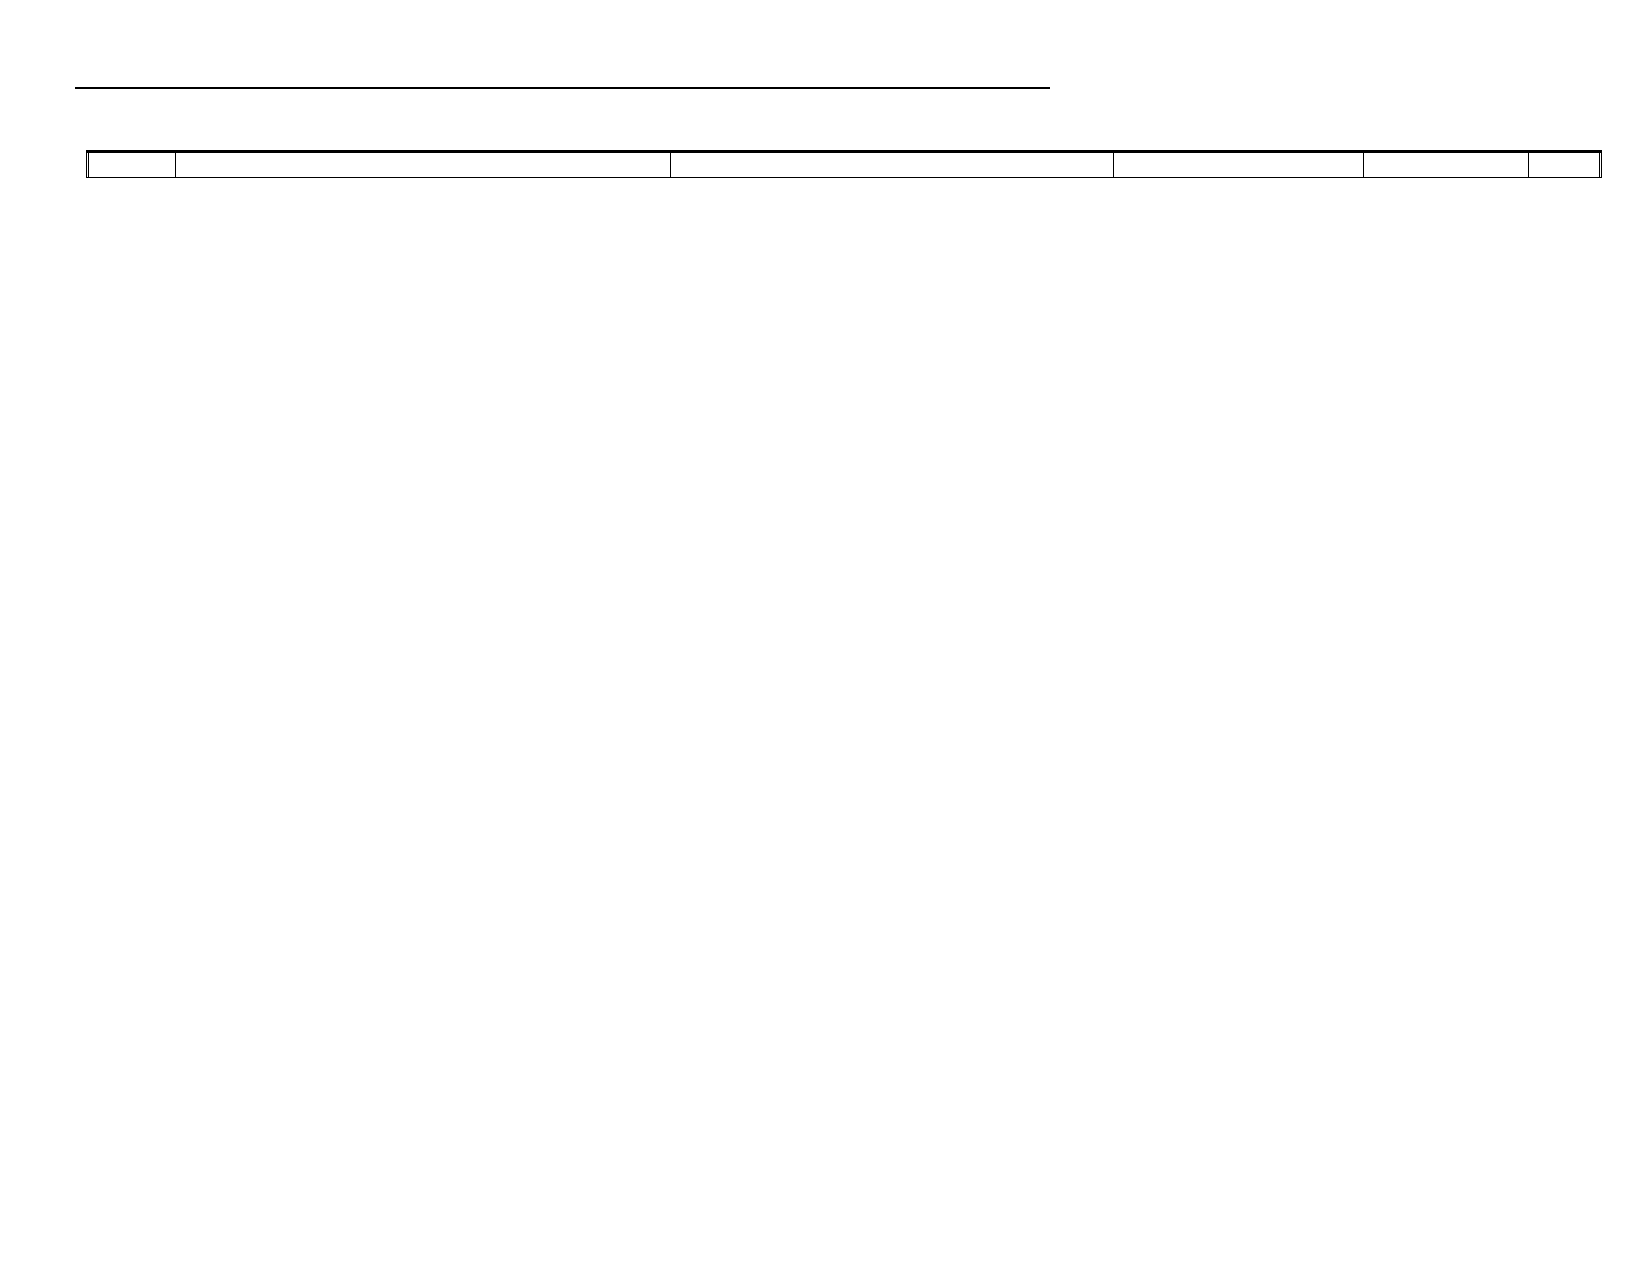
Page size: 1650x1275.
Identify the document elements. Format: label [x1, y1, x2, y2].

table_cell [1529, 153, 1599, 177]
table_cell [176, 153, 670, 177]
table_cell [1364, 153, 1528, 177]
table_cell [671, 153, 1113, 177]
table_cell [1114, 153, 1363, 177]
table_cell [89, 153, 175, 177]
